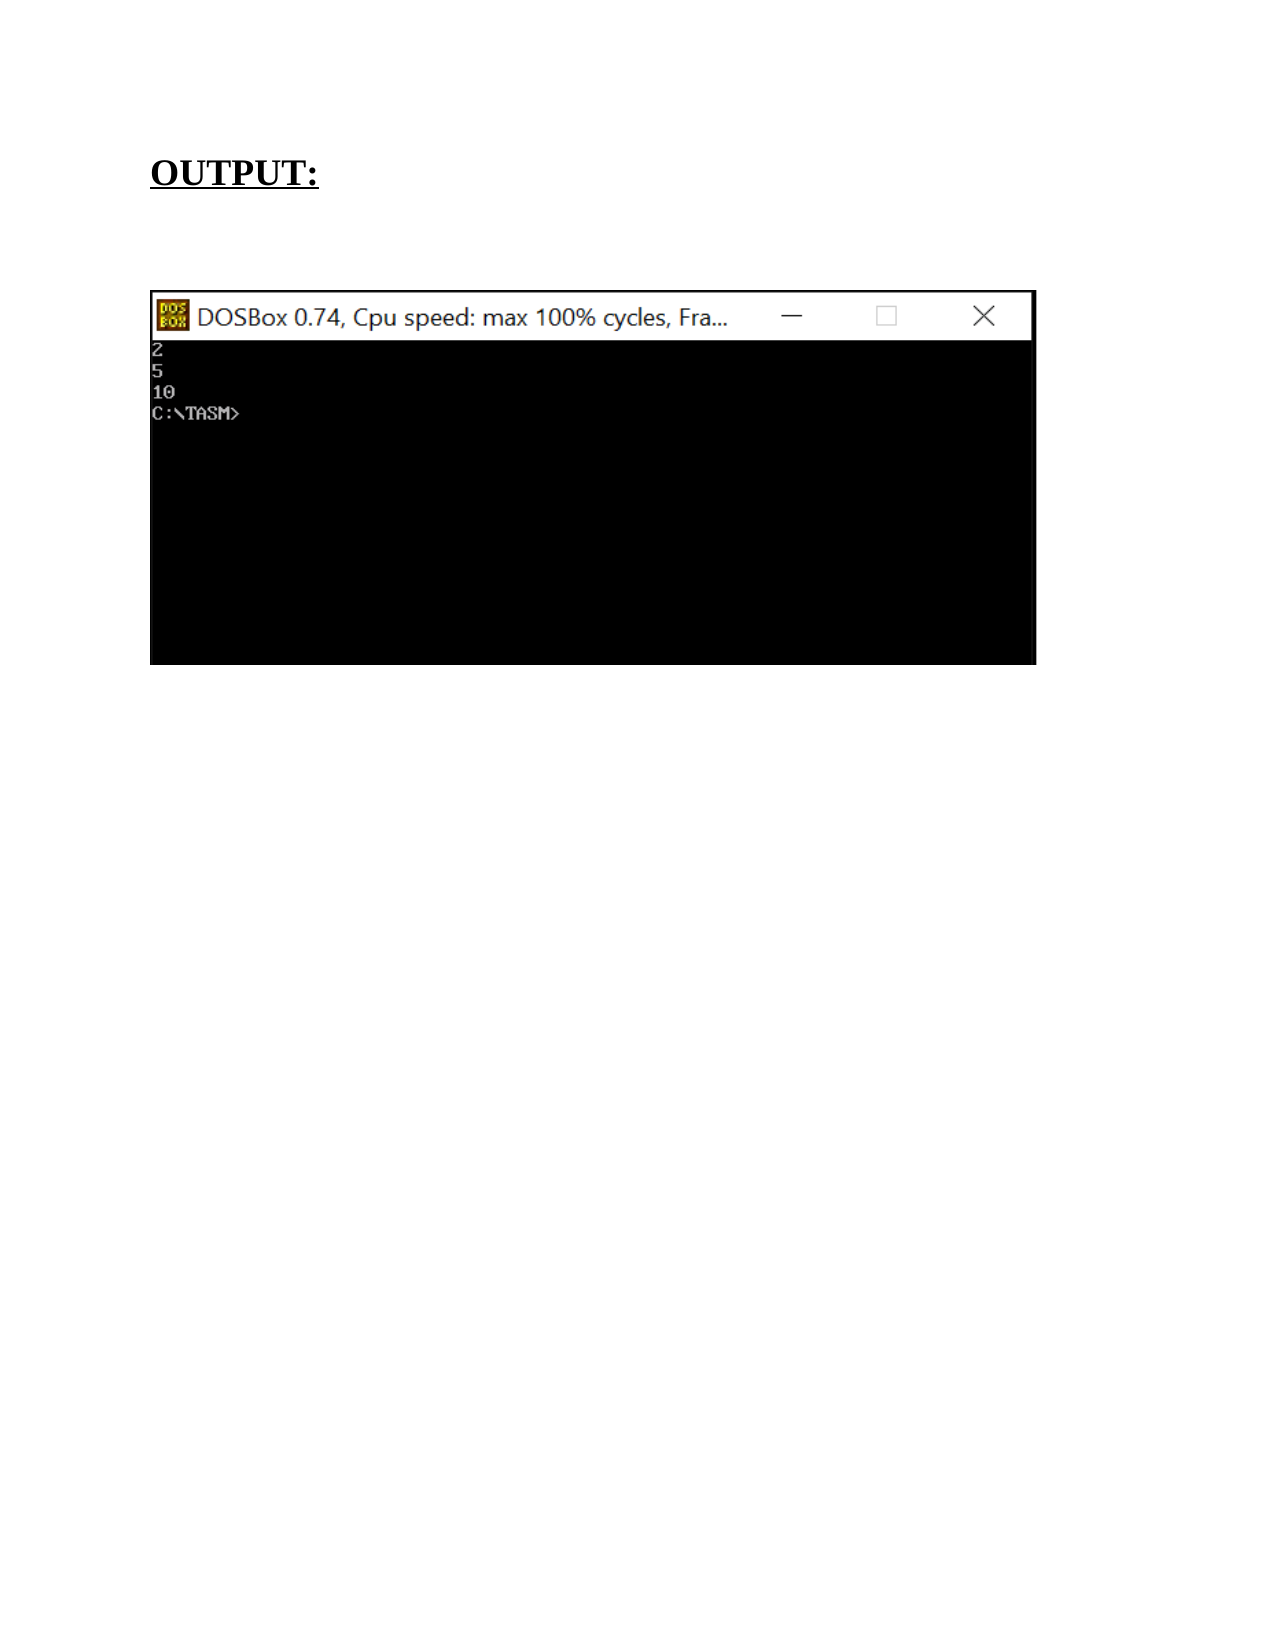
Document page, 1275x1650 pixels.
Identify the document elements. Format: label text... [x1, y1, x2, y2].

text OUTPUT: [150, 150, 1125, 193]
picture [150, 290, 1037, 665]
